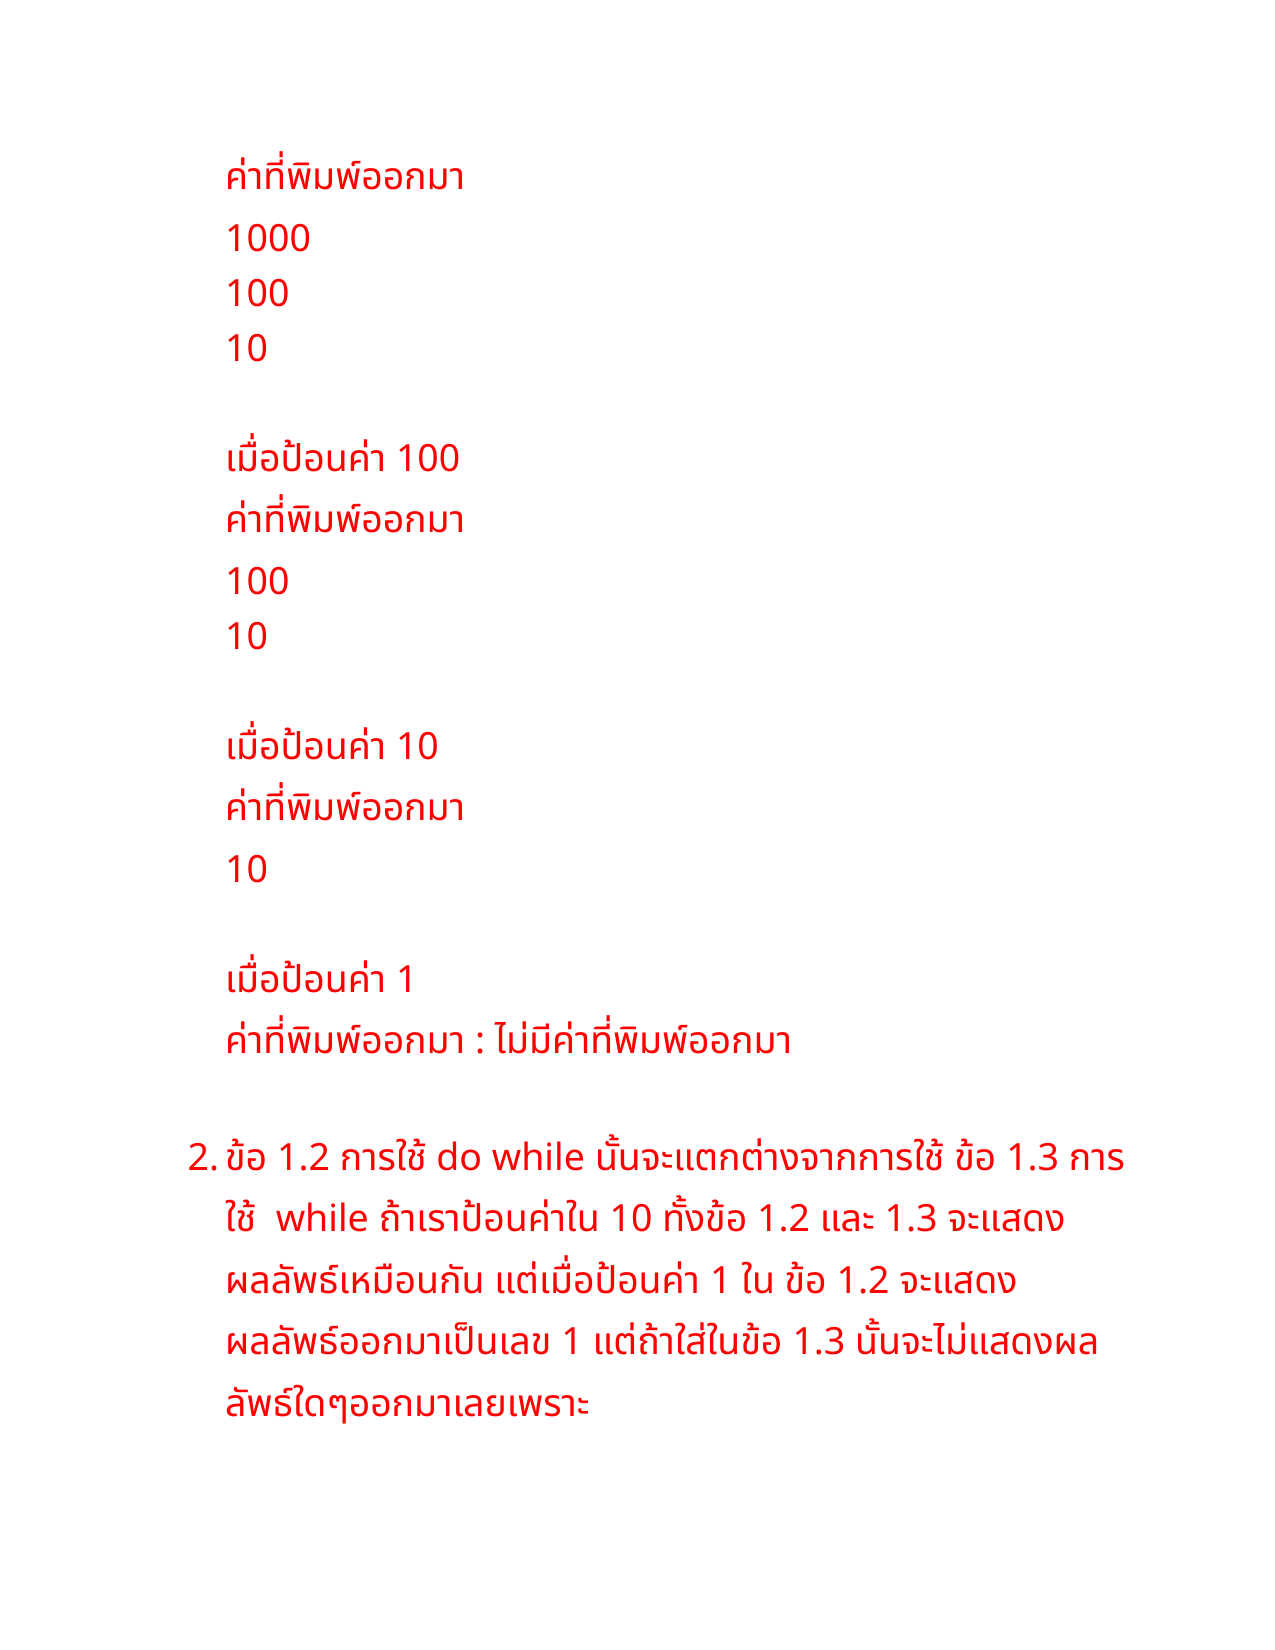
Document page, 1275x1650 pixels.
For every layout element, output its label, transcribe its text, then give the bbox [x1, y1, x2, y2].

list 10 [225, 609, 1125, 660]
list 100 [225, 554, 1125, 605]
list 100 [225, 266, 1125, 317]
list 10 [225, 842, 1125, 893]
list ค่าที่พิมพ์ออกมา [225, 493, 1125, 550]
list ค่าที่พิมพ์ออกมา [225, 150, 1125, 207]
list เมื่อป้อนค่า 1 [225, 952, 1125, 1009]
list เมื่อป้อนค่า 100 [225, 432, 1125, 488]
list ค่าที่พิมพ์ออกมา : ไม่มีค่าที่พิมพ์ออกมา [225, 1014, 1125, 1071]
list 1000 [225, 211, 1125, 262]
list เมื่อป้อนค่า 10 [225, 719, 1125, 776]
list ค่าที่พิมพ์ออกมา [225, 781, 1125, 838]
list 10 [225, 321, 1125, 372]
list ข้อ 1.2 การใช้ do while นั้นจะแตกต่างจากการใช้ ข้อ 1.3 การใช้ while ถ้าเราป้อนค่าใน 10 ทั้งข้อ 1.2 และ 1.3 จะแสดงผลลัพธ์เหมือนกัน แต่เมื่อป้อนค่า 1 ใน ข้อ 1.2 จะแสดงผลลัพธ์ออกมาเป็นเลข 1 แต่ถ้าใส่ในข้อ 1.3 นั้นจะไม่แสดงผลลัพธ์ใดๆออกมาเลยเพราะ [187, 1130, 1125, 1433]
